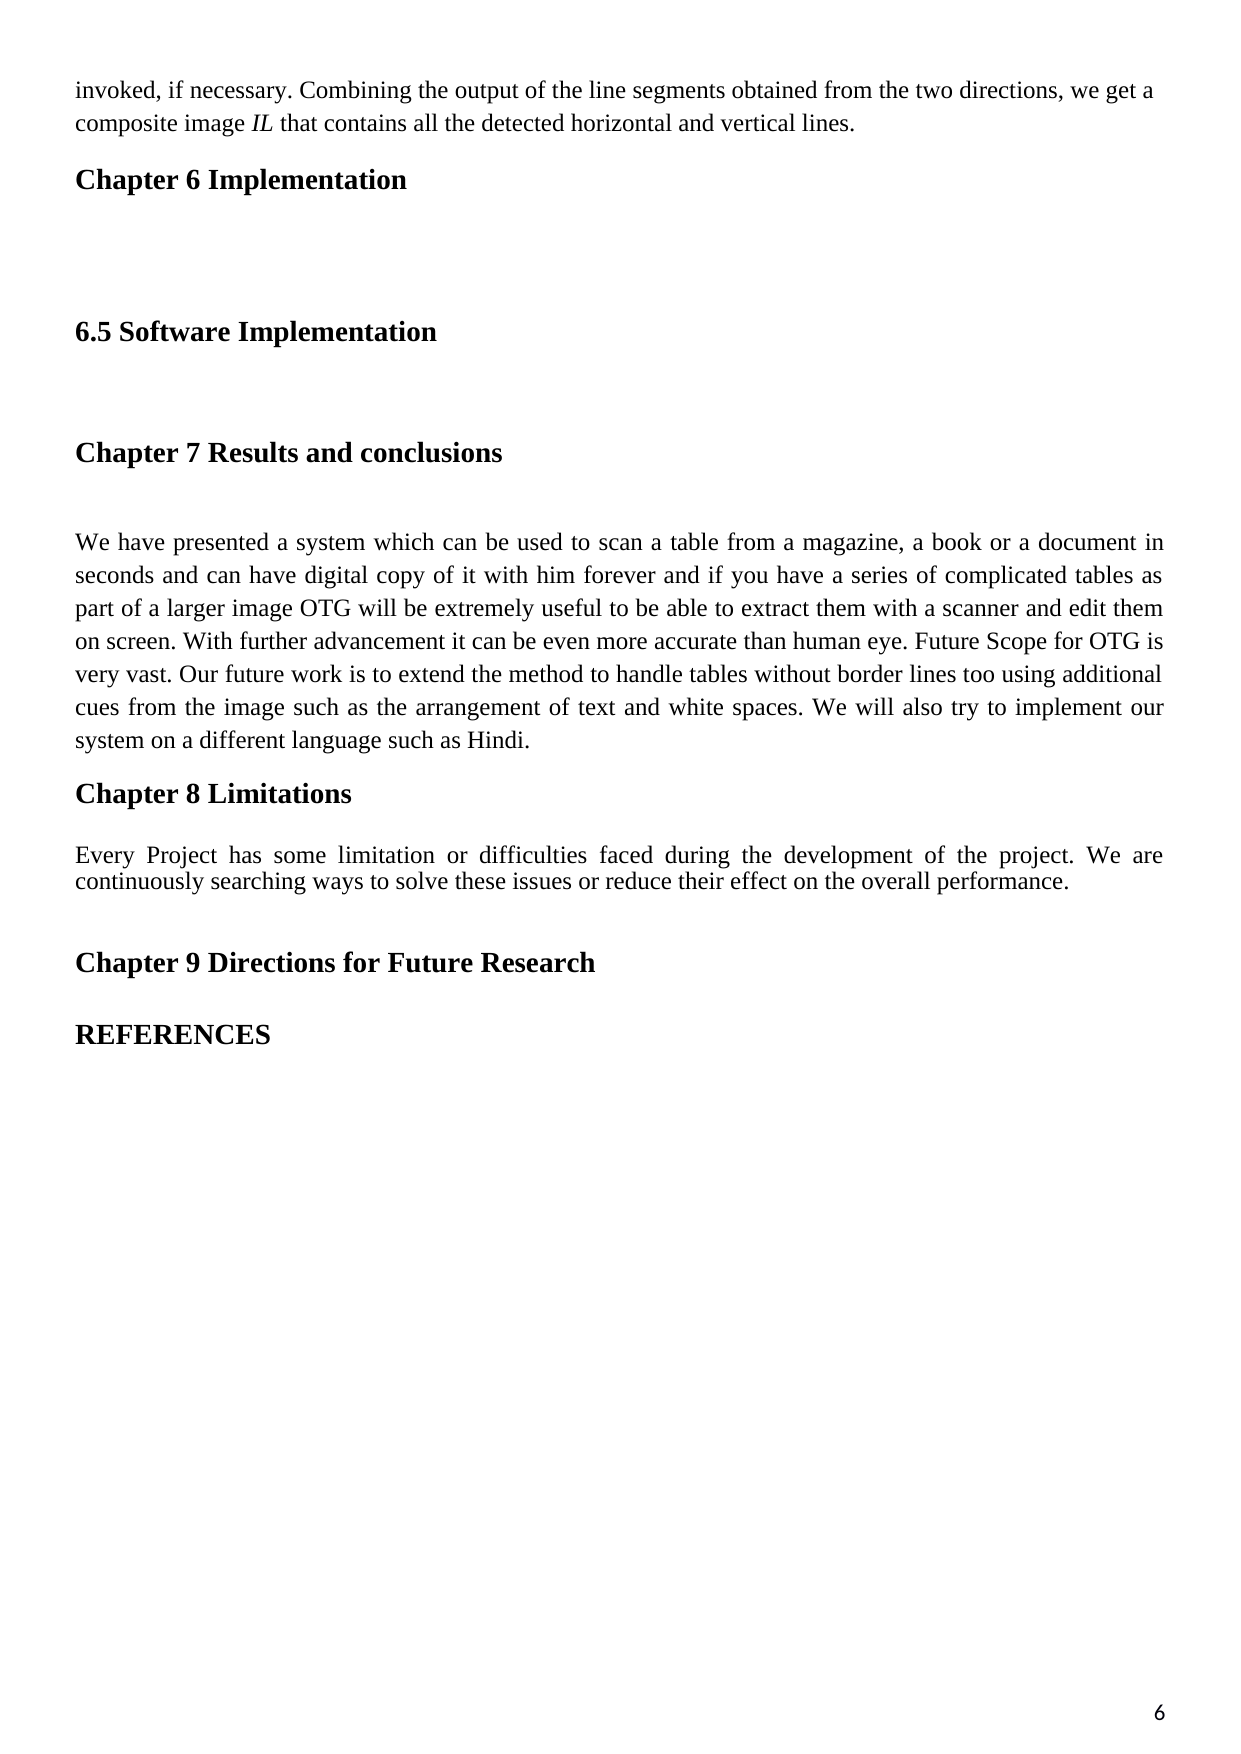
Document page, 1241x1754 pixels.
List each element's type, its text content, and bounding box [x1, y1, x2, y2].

subtitle Chapter 9 Directions for Future Research [75, 945, 1165, 978]
text REFERENCES [75, 1017, 1165, 1050]
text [75, 75, 1165, 137]
text We have presented a system which can be used to scan a table from a magazine, a book or a document in seconds and can have digital copy of it with him forever and if you have a series of complicated tables as part of a larger image OTG will be extremely useful to be able to extract them with a scanner and edit them on screen. With further advancement it can be even more accurate than human eye. Future Scope for OTG is very vast. Our future work is to extend the method to handle tables without border lines too using additional cues from the image such as the arrangement of text and white spaces. We will also try to implement our system on a different language such as Hindi. [75, 527, 1165, 754]
subtitle Chapter 7 Results and conclusions [75, 436, 1165, 469]
text Every Project has some limitation or difficulties faced during the development of the project. We are continuously searching ways to solve these issues or reduce their effect on the overall performance. [75, 843, 1165, 895]
text Chapter 6 Implementation [75, 162, 1165, 195]
text Chapter 8 Limitations [75, 779, 1165, 809]
text 6.5 Software Implementation [75, 314, 1165, 348]
